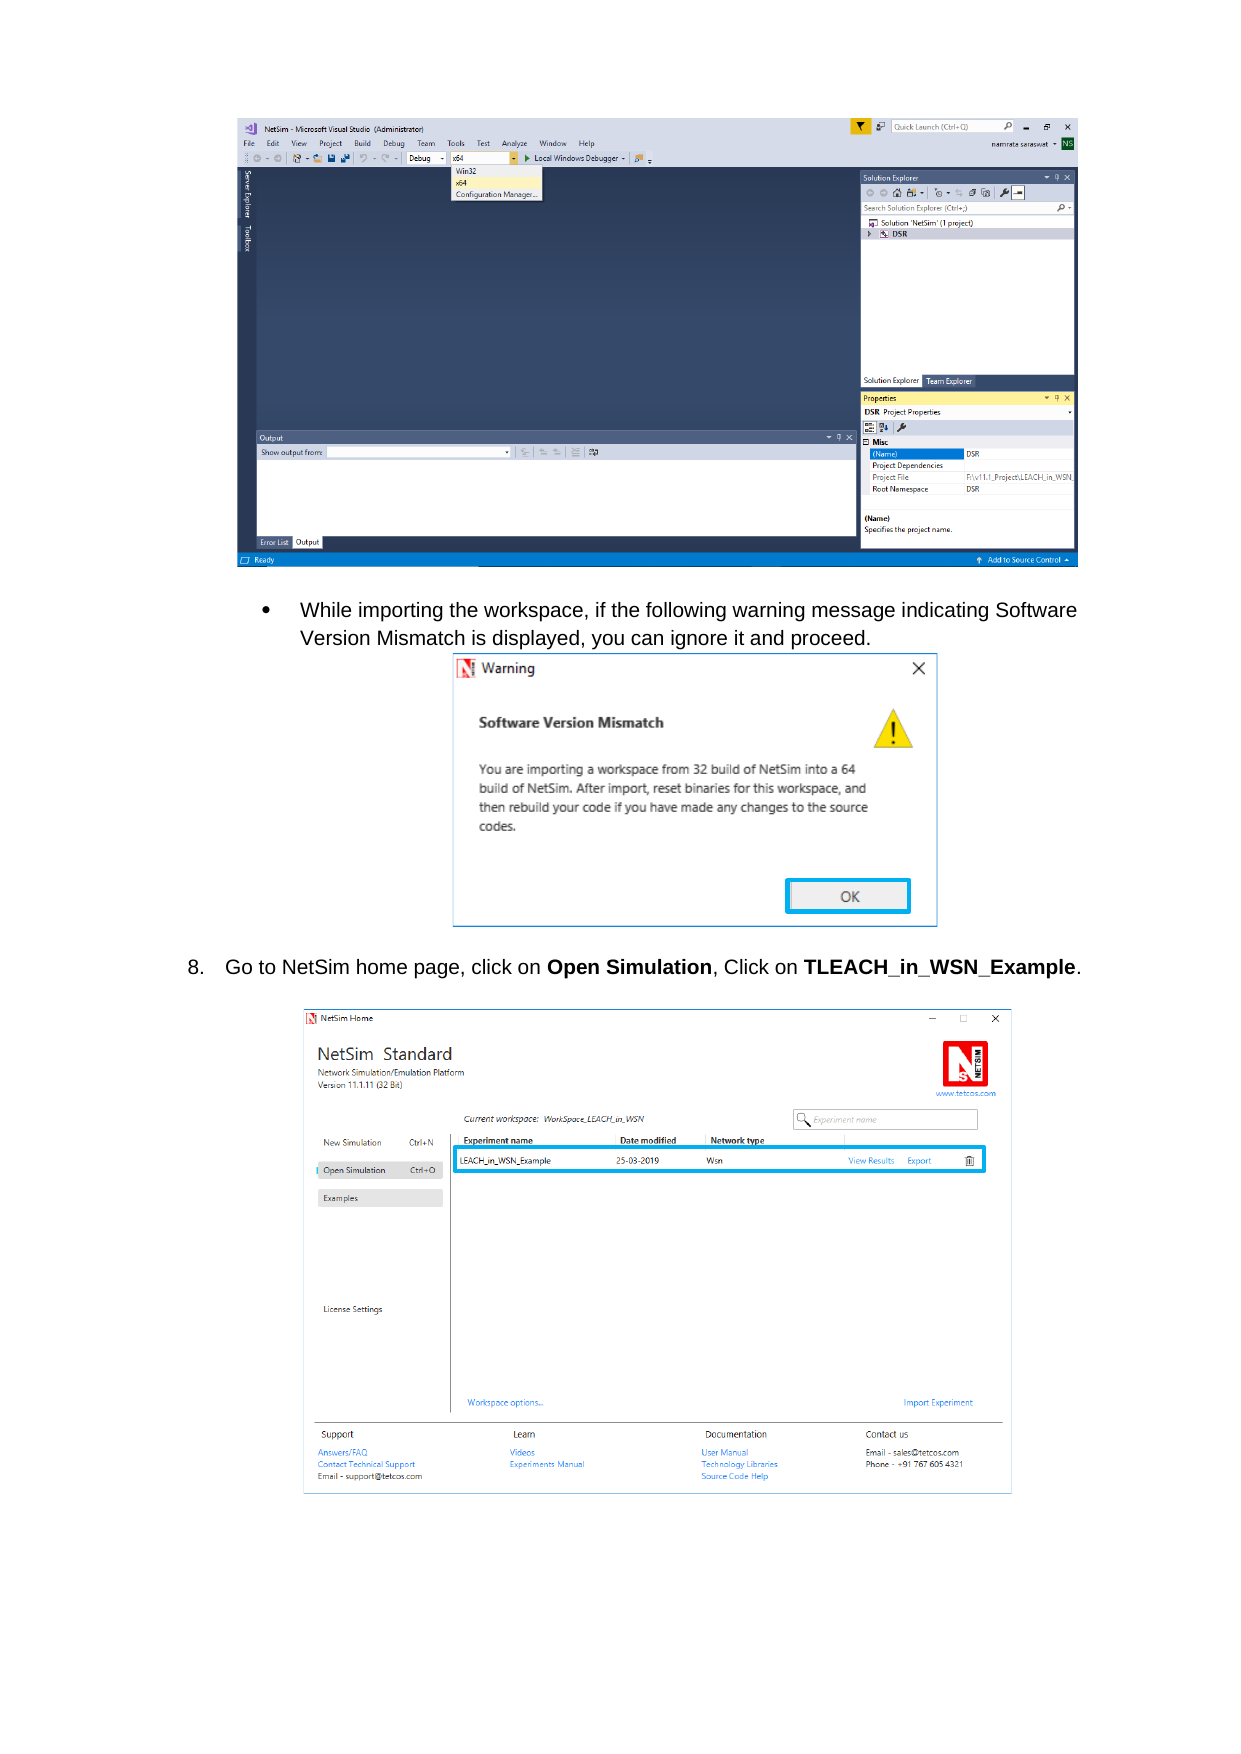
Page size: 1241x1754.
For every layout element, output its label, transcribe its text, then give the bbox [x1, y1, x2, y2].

picture [237, 118, 1078, 567]
list Go to NetSim home page, click on Open Simulation, Click on TLEACH_in_WSN_Example. [187, 954, 1090, 978]
picture [303, 1009, 1012, 1494]
picture [452, 653, 938, 927]
list While importing the workspace, if the following warning message indicating Software Version Mismatch is displayed, you can ignore it and proceed. [262, 598, 1090, 650]
